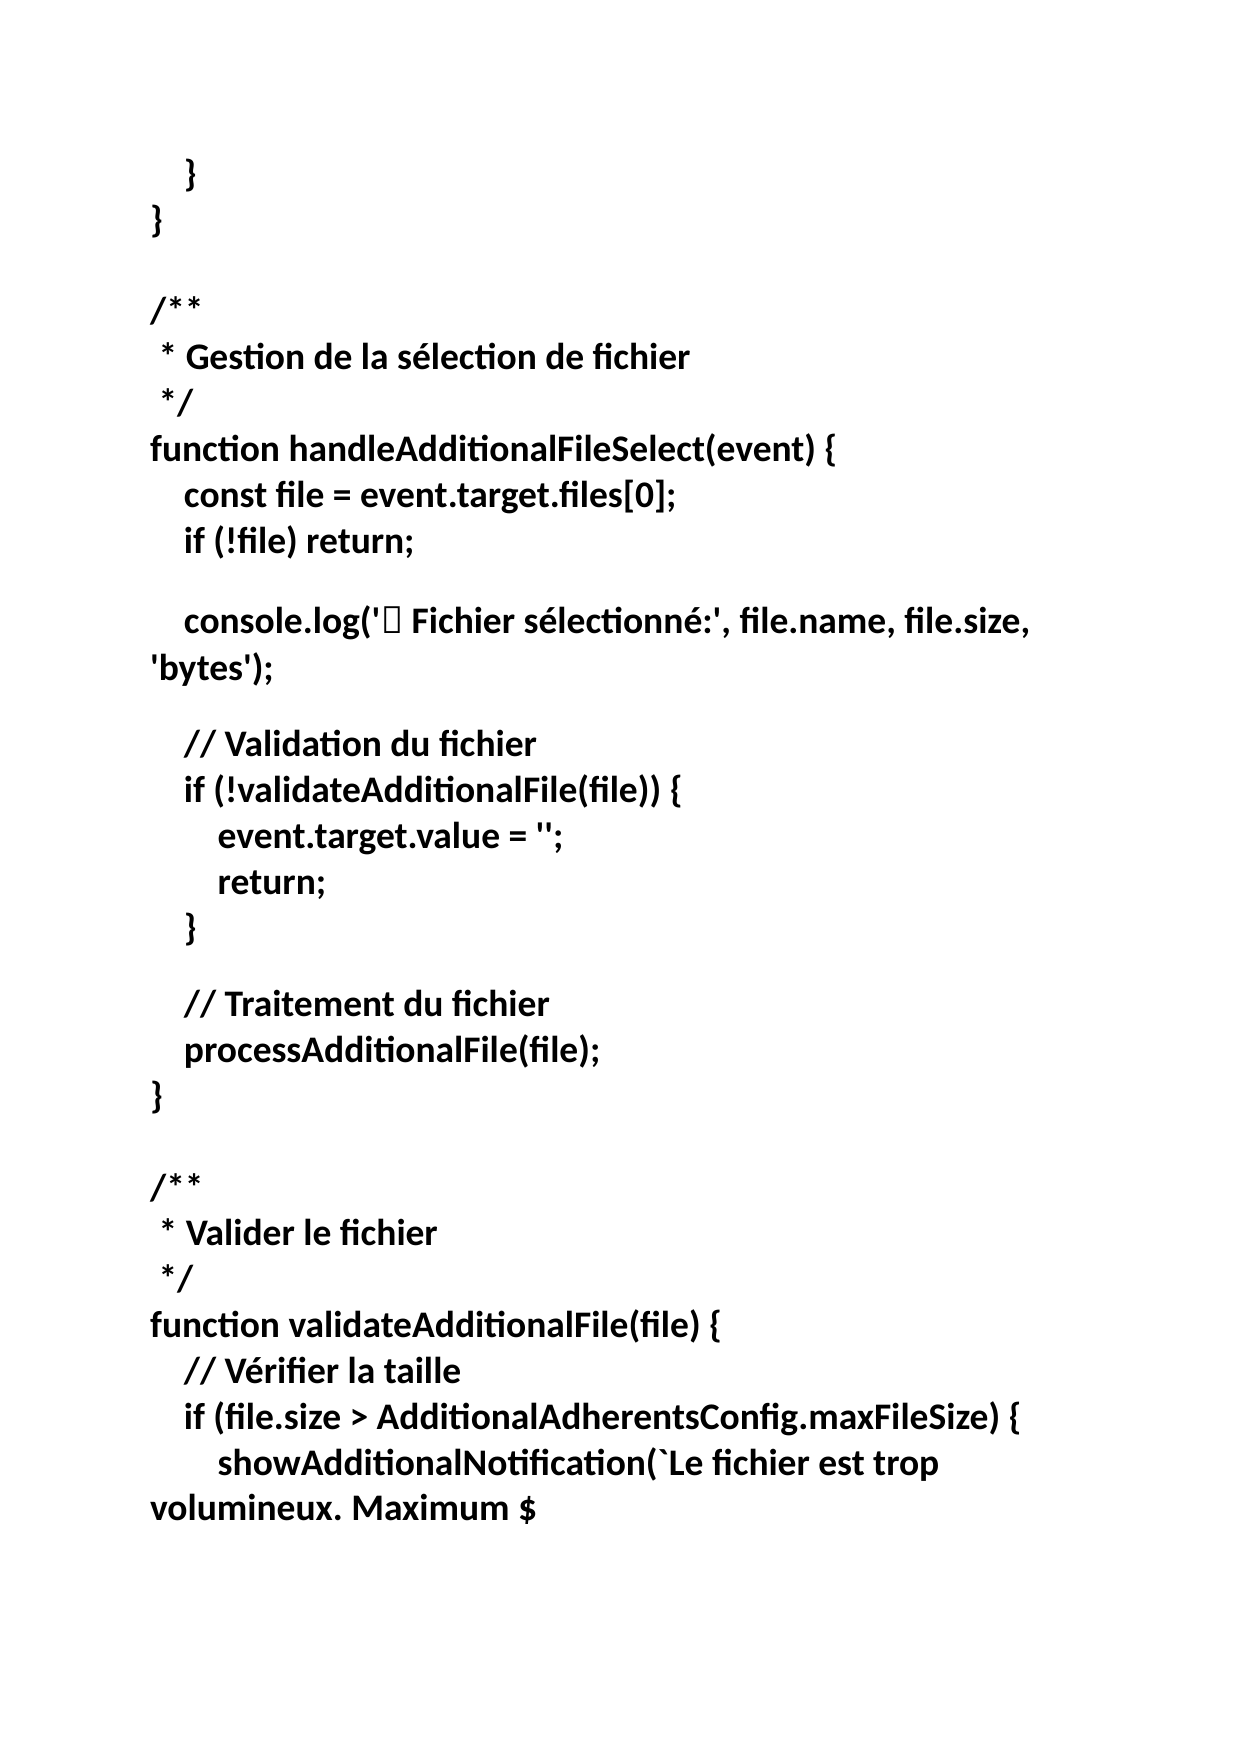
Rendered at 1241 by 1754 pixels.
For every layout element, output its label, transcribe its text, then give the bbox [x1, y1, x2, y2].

text if (!validateAdditionalFile(file)) { [150, 766, 1090, 812]
text } [150, 150, 1090, 196]
text event.target.value = ''; [150, 812, 1090, 858]
text */ [150, 1255, 1090, 1301]
text } [150, 1072, 1090, 1118]
text /** [150, 1163, 1090, 1209]
text if (!file) return; [150, 517, 1090, 562]
text const file = event.target.files[0]; [150, 471, 1090, 517]
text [150, 1438, 1090, 1530]
text // Validation du fichier [150, 720, 1090, 766]
text } [150, 196, 1090, 242]
text processAdditionalFile(file); [150, 1026, 1090, 1072]
text return; [150, 858, 1090, 904]
text console.log('📁 Fichier sélectionné:', file.name, file.size, 'bytes'); [150, 593, 1090, 690]
text // Vérifier la taille [150, 1347, 1090, 1393]
text */ [150, 379, 1090, 425]
text /** [150, 287, 1090, 333]
text * Gestion de la sélection de fichier [150, 333, 1090, 379]
text } [150, 904, 1090, 949]
text if (file.size > AdditionalAdherentsConfig.maxFileSize) { [150, 1393, 1090, 1438]
text function handleAdditionalFileSelect(event) { [150, 425, 1090, 471]
text * Valider le fichier [150, 1209, 1090, 1255]
text function validateAdditionalFile(file) { [150, 1301, 1090, 1347]
text // Traitement du fichier [150, 980, 1090, 1026]
